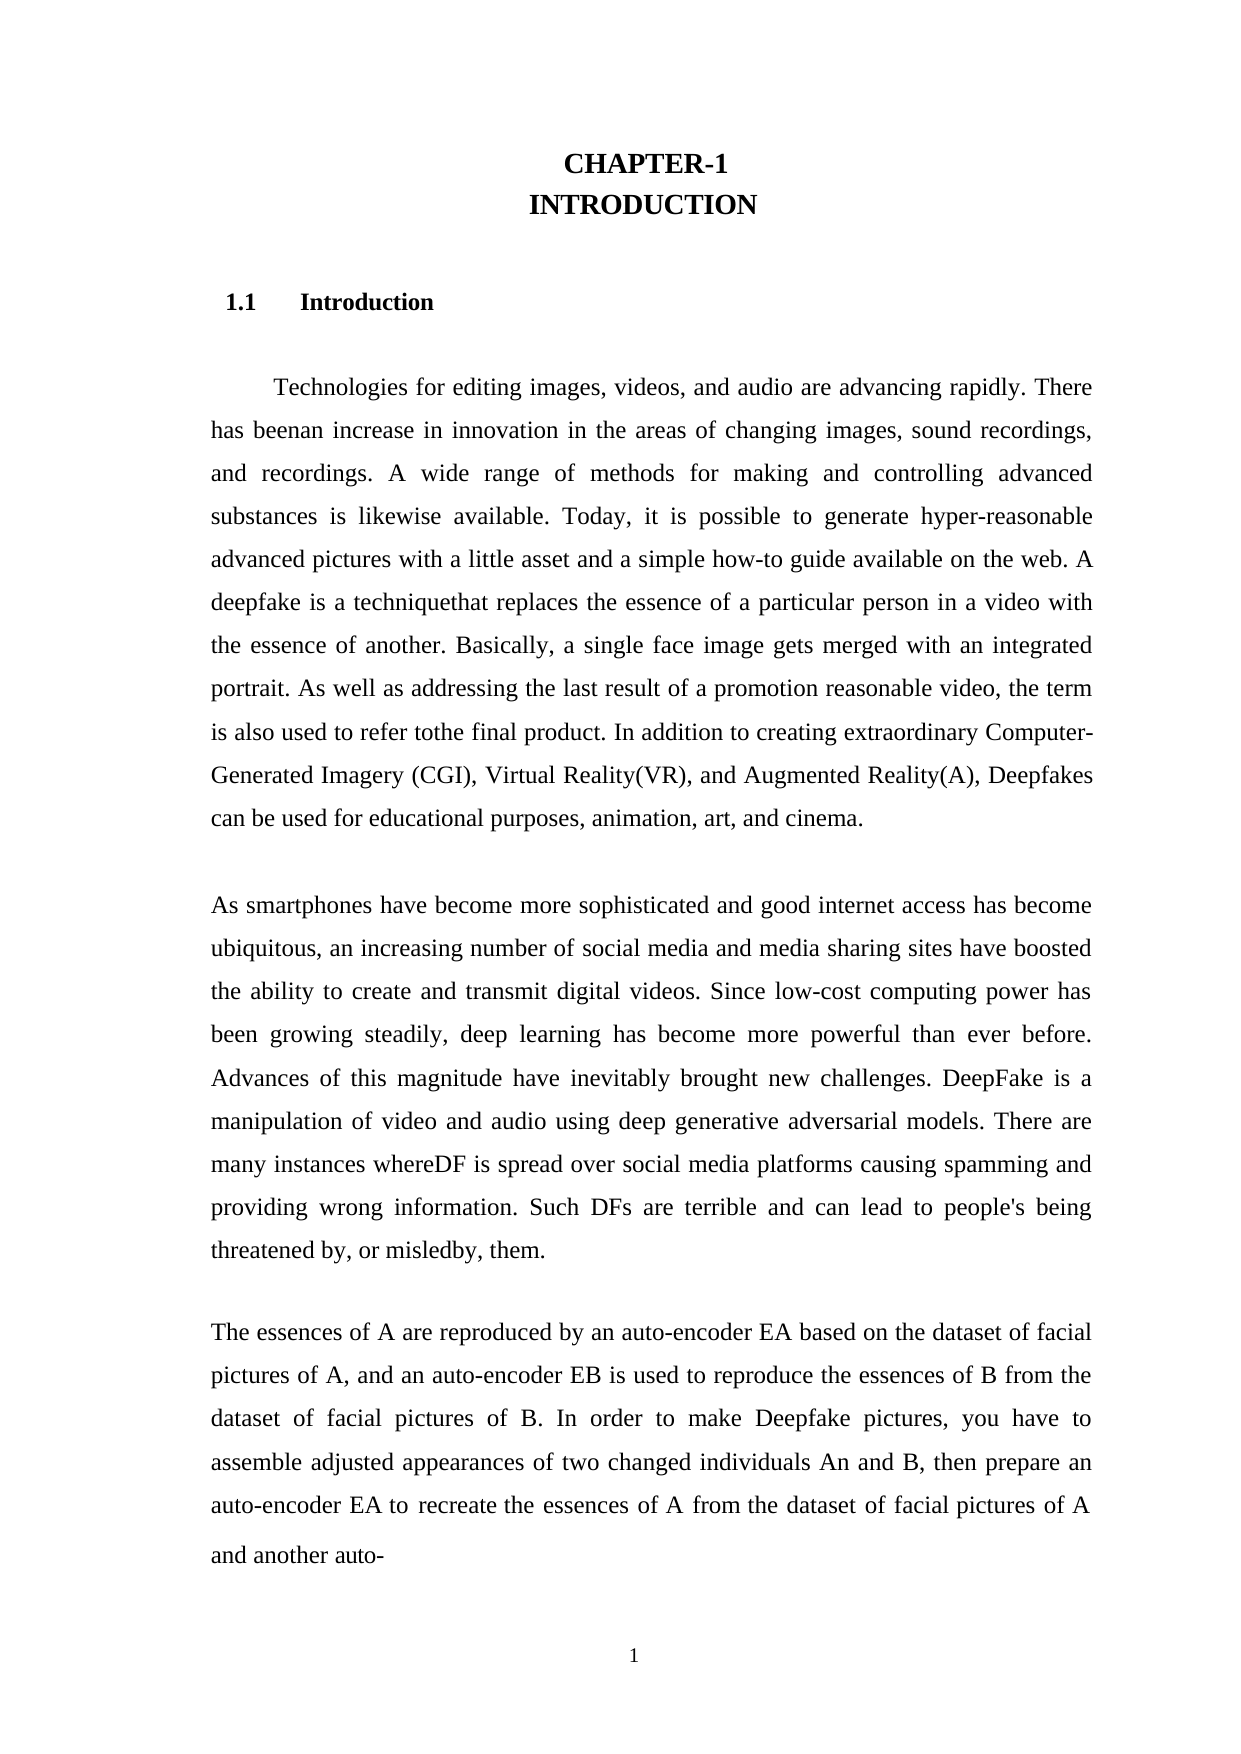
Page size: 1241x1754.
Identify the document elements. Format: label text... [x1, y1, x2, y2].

text As smartphones have become more sophisticated and good internet access has become ubiquitous, an increasing number of social media and media sharing sites have boosted the ability to create and transmit digital videos. Since low-cost computing power has been growing steadily, deep learning has become more powerful than ever before. Advances of this magnitude have inevitably brought new challenges. DeepFake is a manipulation of video and audio using deep generative adversarial models. There are many instances whereDF is spread over social media platforms causing spamming and providing wrong information. Such DFs are terrible and can lead to people's being threatened by, or misledby, them. [211, 890, 1093, 1264]
text Technologies for editing images, videos, and audio are advancing rapidly. There has beenan increase in innovation in the areas of changing images, sound recordings, and recordings. A wide range of methods for making and controlling advanced substances is likewise available. Today, it is possible to generate hyper-reasonable advanced pictures with a little asset and a simple how-to guide available on the web. A deepfake is a techniquethat replaces the essence of a particular person in a video with the essence of another. Basically, a single face image gets merged with an integrated portrait. As well as addressing the last result of a promotion reasonable video, the term is also used to refer tothe final product. In addition to creating extraordinary Computer- Generated Imagery (CGI), Virtual Reality(VR), and Augmented Reality(A), Deepfakes can be used for educational purposes, animation, art, and cinema. [211, 372, 1094, 832]
subtitle Introduction [225, 287, 1240, 316]
text The essences of A are reproduced by an auto-encoder EA based on the dataset of facial pictures of A, and an auto-encoder EB is used to reproduce the essences of B from the dataset of facial pictures of B. In order to make Deepfake pictures, you have to assemble adjusted appearances of two changed individuals An and B, then prepare an auto-encoder EA to recreate the essences of A from the dataset of facial pictures of A [211, 1317, 1093, 1518]
text CHAPTER-1 INTRODUCTION [528, 146, 759, 220]
